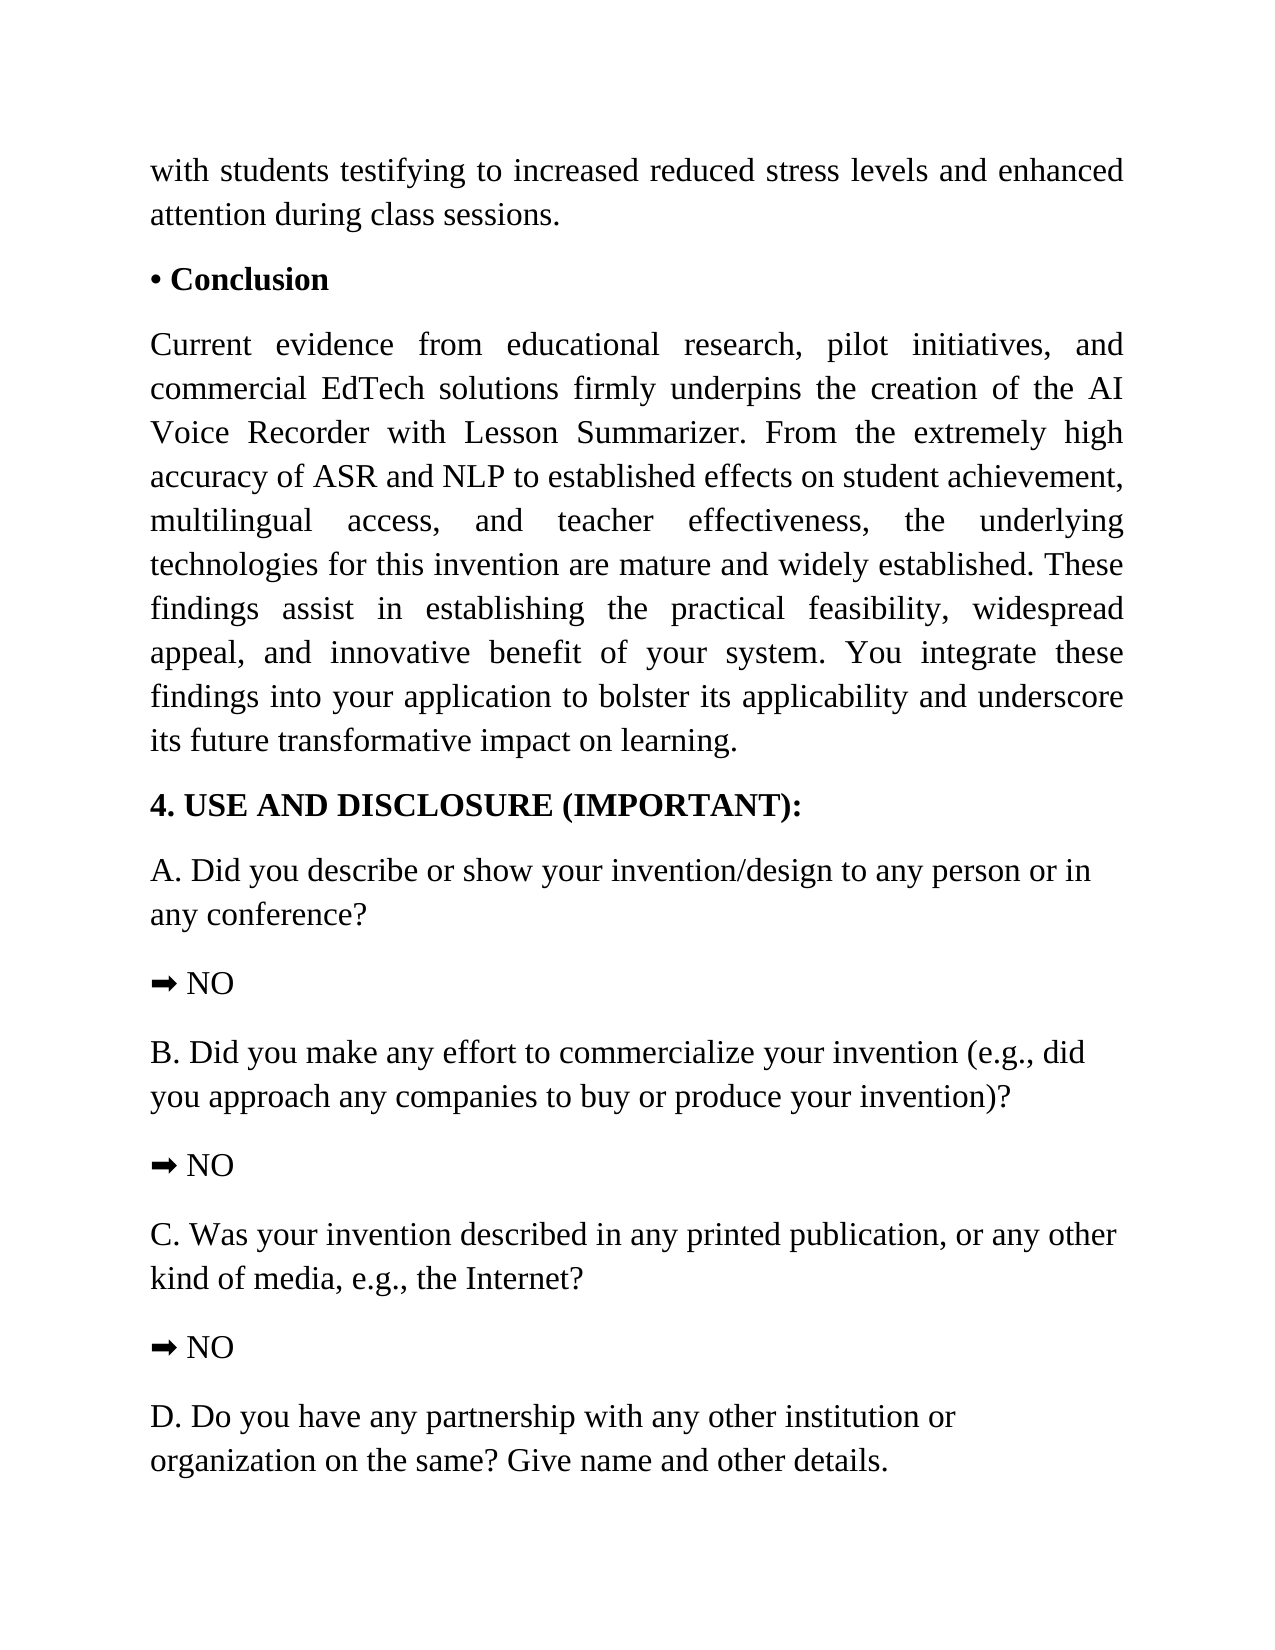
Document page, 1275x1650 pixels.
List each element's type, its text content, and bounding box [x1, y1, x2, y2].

text C. Was your invention described in any printed publication, or any other kind of media, e.g., the Internet? [150, 1214, 1125, 1297]
text • Conclusion [150, 259, 1125, 297]
text ➡ NO [150, 1141, 1125, 1187]
text A. Did you describe or show your invention/design to any person or in any conference? [150, 850, 1125, 933]
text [150, 150, 1125, 232]
text ➡ NO [150, 1323, 1125, 1368]
text B. Did you make any effort to commercialize your invention (e.g., did you approach any companies to buy or produce your invention)? [150, 1032, 1125, 1114]
text Current evidence from educational research, pilot initiatives, and commercial EdTech solutions firmly underpins the creation of the AI Voice Recorder with Lesson Summarizer. From the extremely high accuracy of ASR and NLP to established effects on student achievement, multilingual access, and teacher effectiveness, the underlying technologies for this invention are mature and widely established. These findings assist in establishing the practical feasibility, widespread appeal, and innovative benefit of your system. You integrate these findings into your application to bolster its applicability and underscore its future transformative impact on learning. [150, 324, 1125, 759]
text ➡ NO [150, 959, 1125, 1004]
text D. Do you have any partnership with any other institution or organization on the same? Give name and other details. [150, 1396, 1125, 1478]
text 4. USE AND DISCLOSURE (IMPORTANT): [150, 785, 1125, 824]
